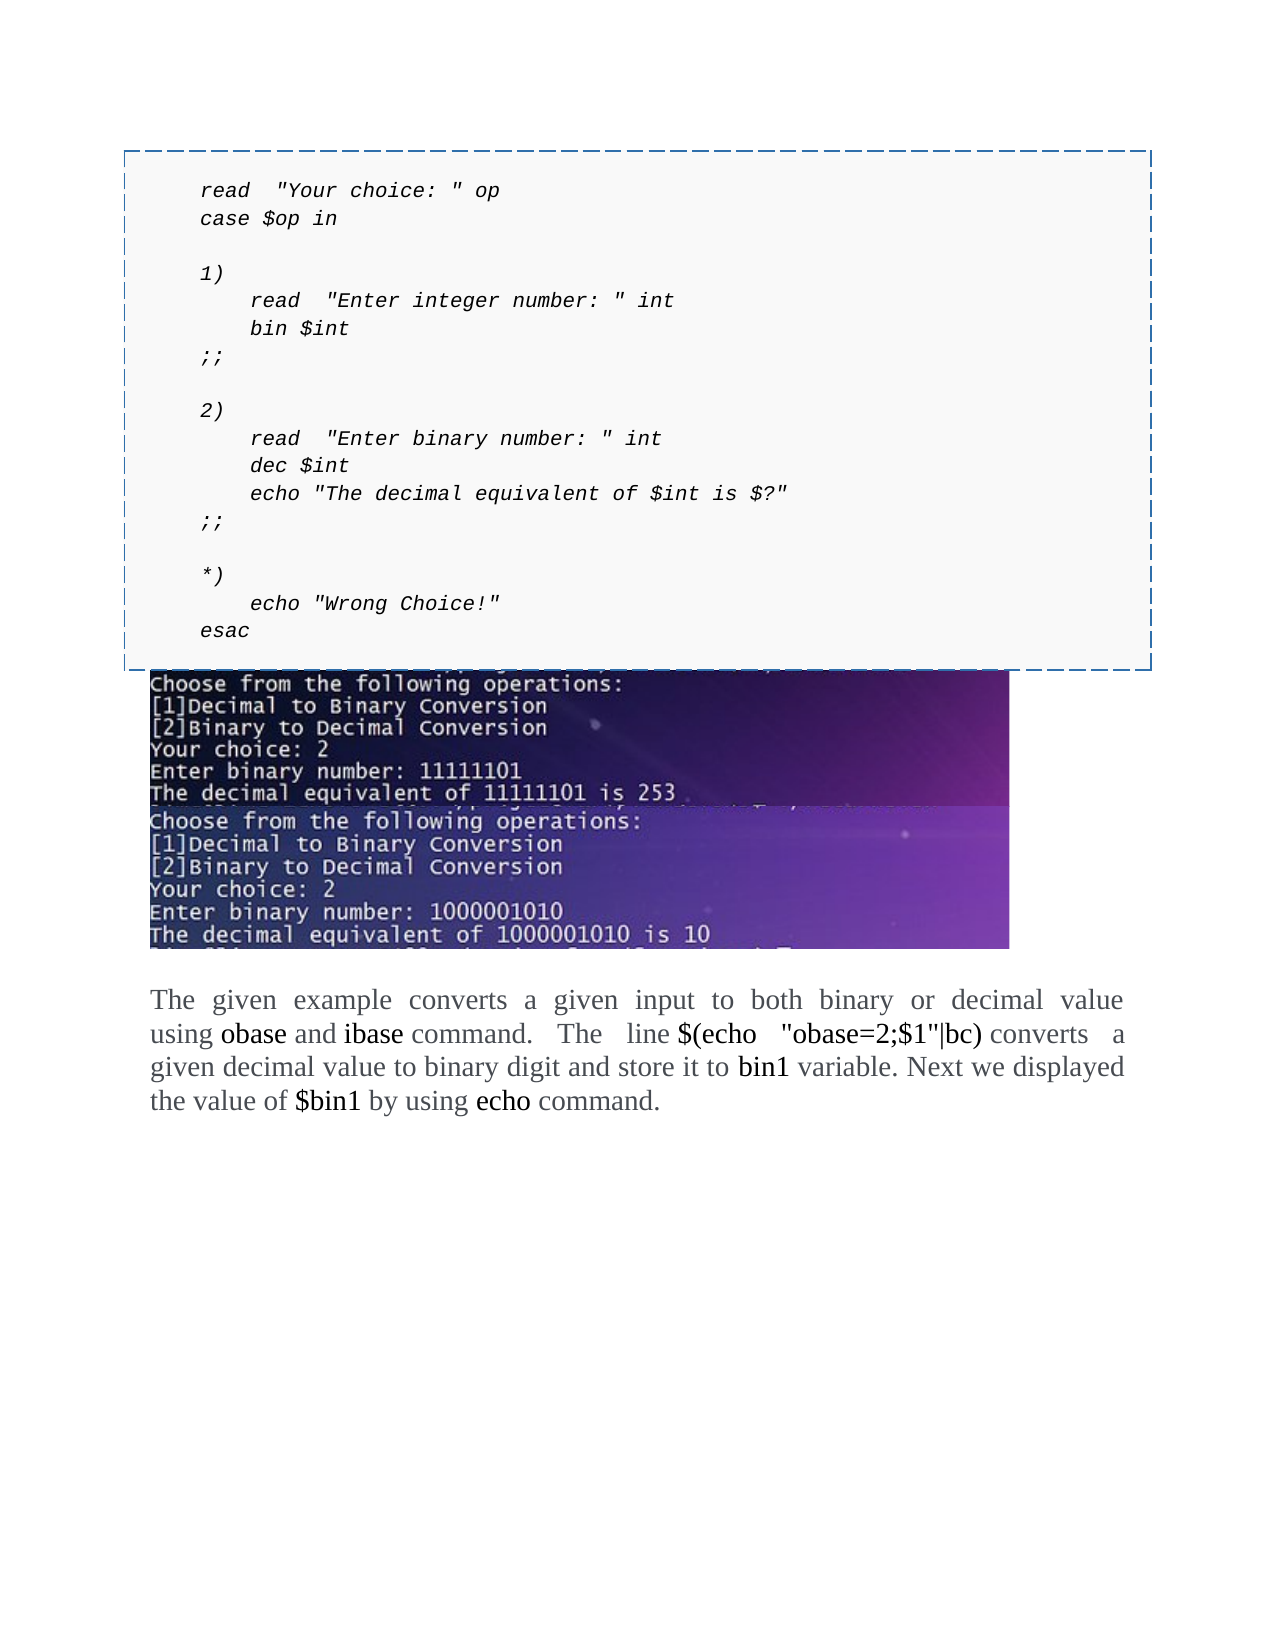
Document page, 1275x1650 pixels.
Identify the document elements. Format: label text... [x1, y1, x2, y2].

text The given example converts a given input to both binary or decimal value using obase and ibase command. The line $(echo "obase=2;$1"|bc) converts a given decimal value to binary digit and store it to bin1 variable. Next we displayed the value of $bin1 by using echo command. [150, 982, 1125, 1116]
picture [150, 670, 1010, 949]
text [123, 150, 1152, 671]
